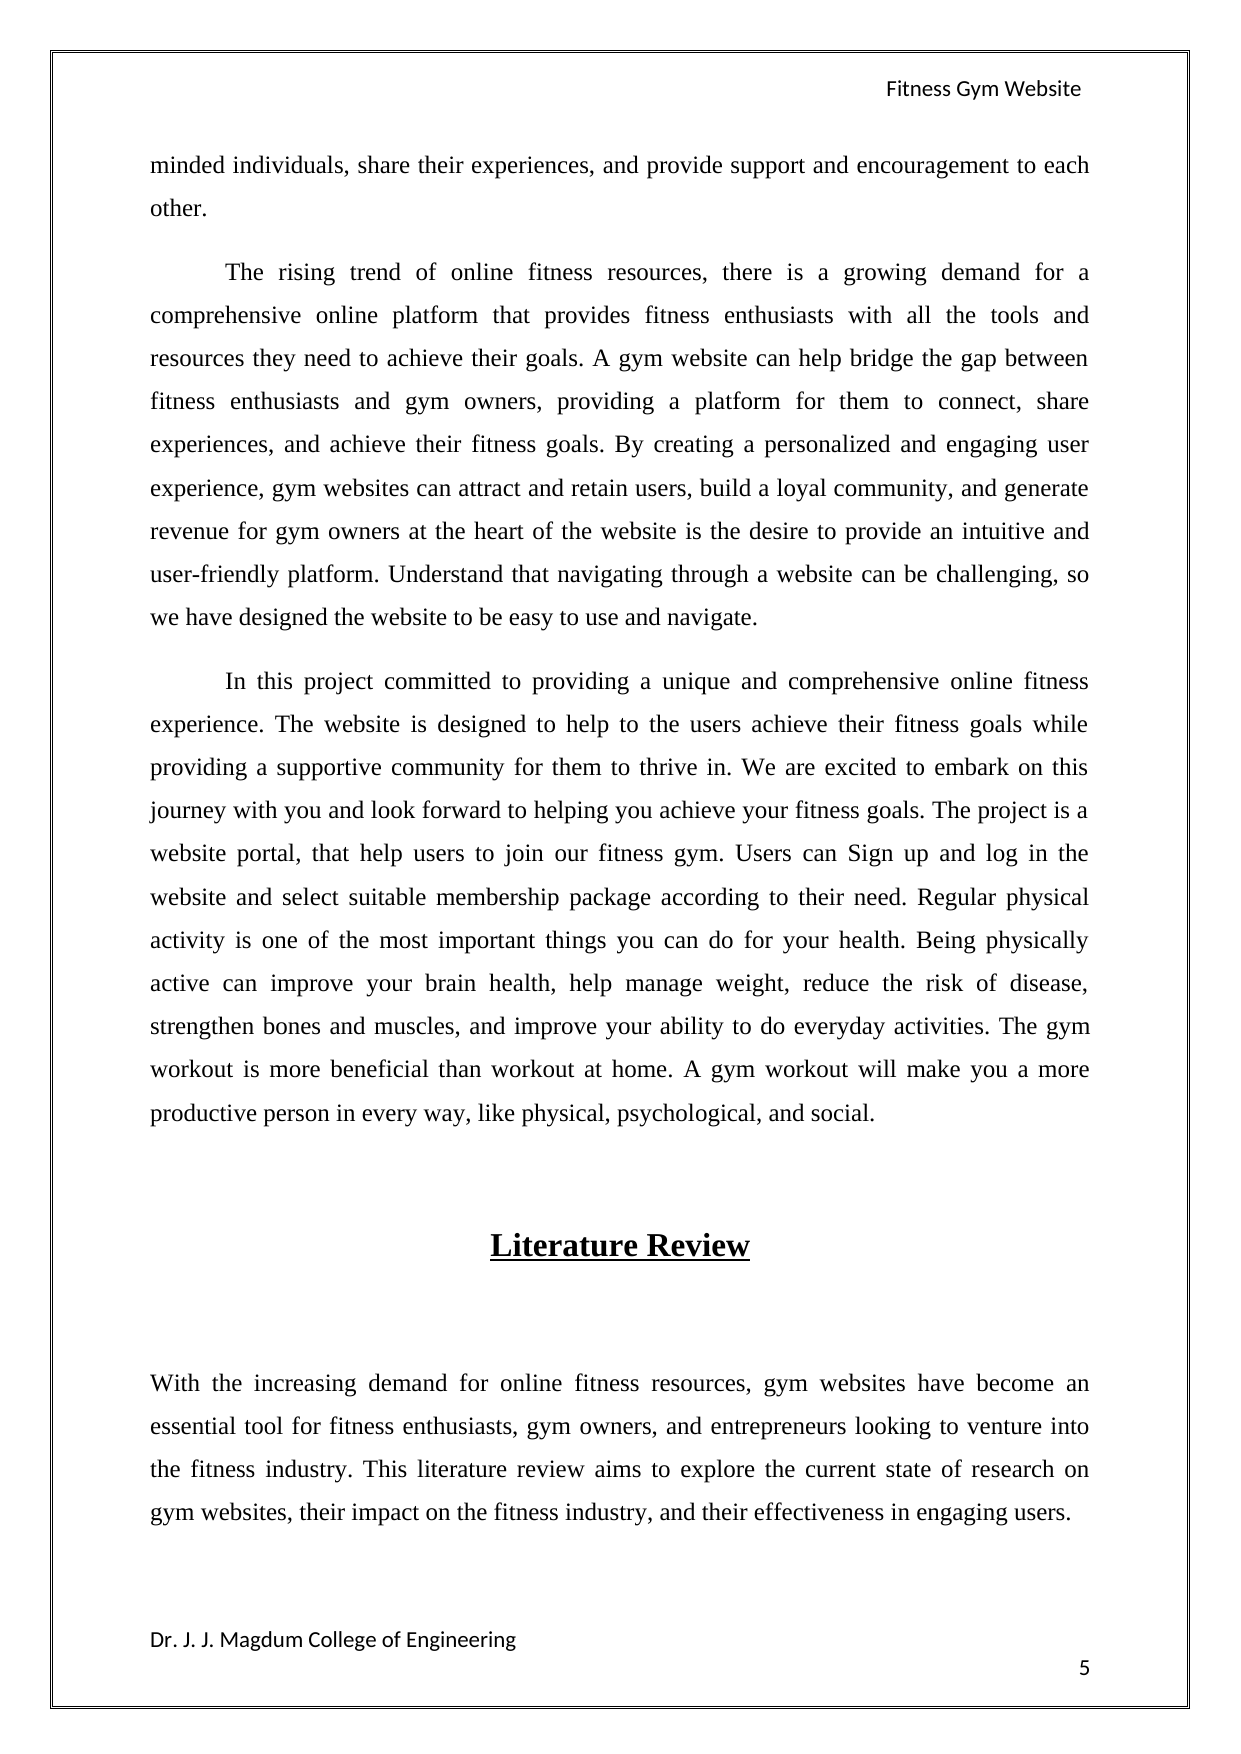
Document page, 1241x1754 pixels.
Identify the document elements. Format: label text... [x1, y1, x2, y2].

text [150, 150, 1090, 222]
text With the increasing demand for online fitness resources, gym websites have become an essential tool for fitness enthusiasts, gym owners, and entrepreneurs looking to venture into the fitness industry. This literature review aims to explore the current state of research on gym websites, their impact on the fitness industry, and their effectiveness in engaging users. [150, 1368, 1090, 1526]
text In this project committed to providing a unique and comprehensive online fitness experience. The website is designed to help to the users achieve their fitness goals while providing a supportive community for them to thrive in. We are excited to embark on this journey with you and look forward to helping you achieve your fitness goals. The project is a website portal, that help users to join our fitness gym. Users can Sign up and log in the website and select suitable membership package according to their need. Regular physical activity is one of the most important things you can do for your health. Being physically active can improve your brain health, help manage weight, reduce the risk of disease, strengthen bones and muscles, and improve your ability to do everyday activities. The gym workout is more beneficial than workout at home. A gym workout will make you a more productive person in every way, like physical, psychological, and social. [150, 666, 1090, 1126]
text Literature Review [150, 1226, 1090, 1264]
text The rising trend of online fitness resources, there is a growing demand for a comprehensive online platform that provides fitness enthusiasts with all the tools and resources they need to achieve their goals. A gym website can help bridge the gap between fitness enthusiasts and gym owners, providing a platform for them to connect, share experiences, and achieve their fitness goals. By creating a personalized and engaging user experience, gym websites can attract and retain users, build a loyal community, and generate revenue for gym owners at the heart of the website is the desire to provide an intuitive and user-friendly platform. Understand that navigating through a website can be challenging, so we have designed the website to be easy to use and navigate. [150, 257, 1090, 631]
